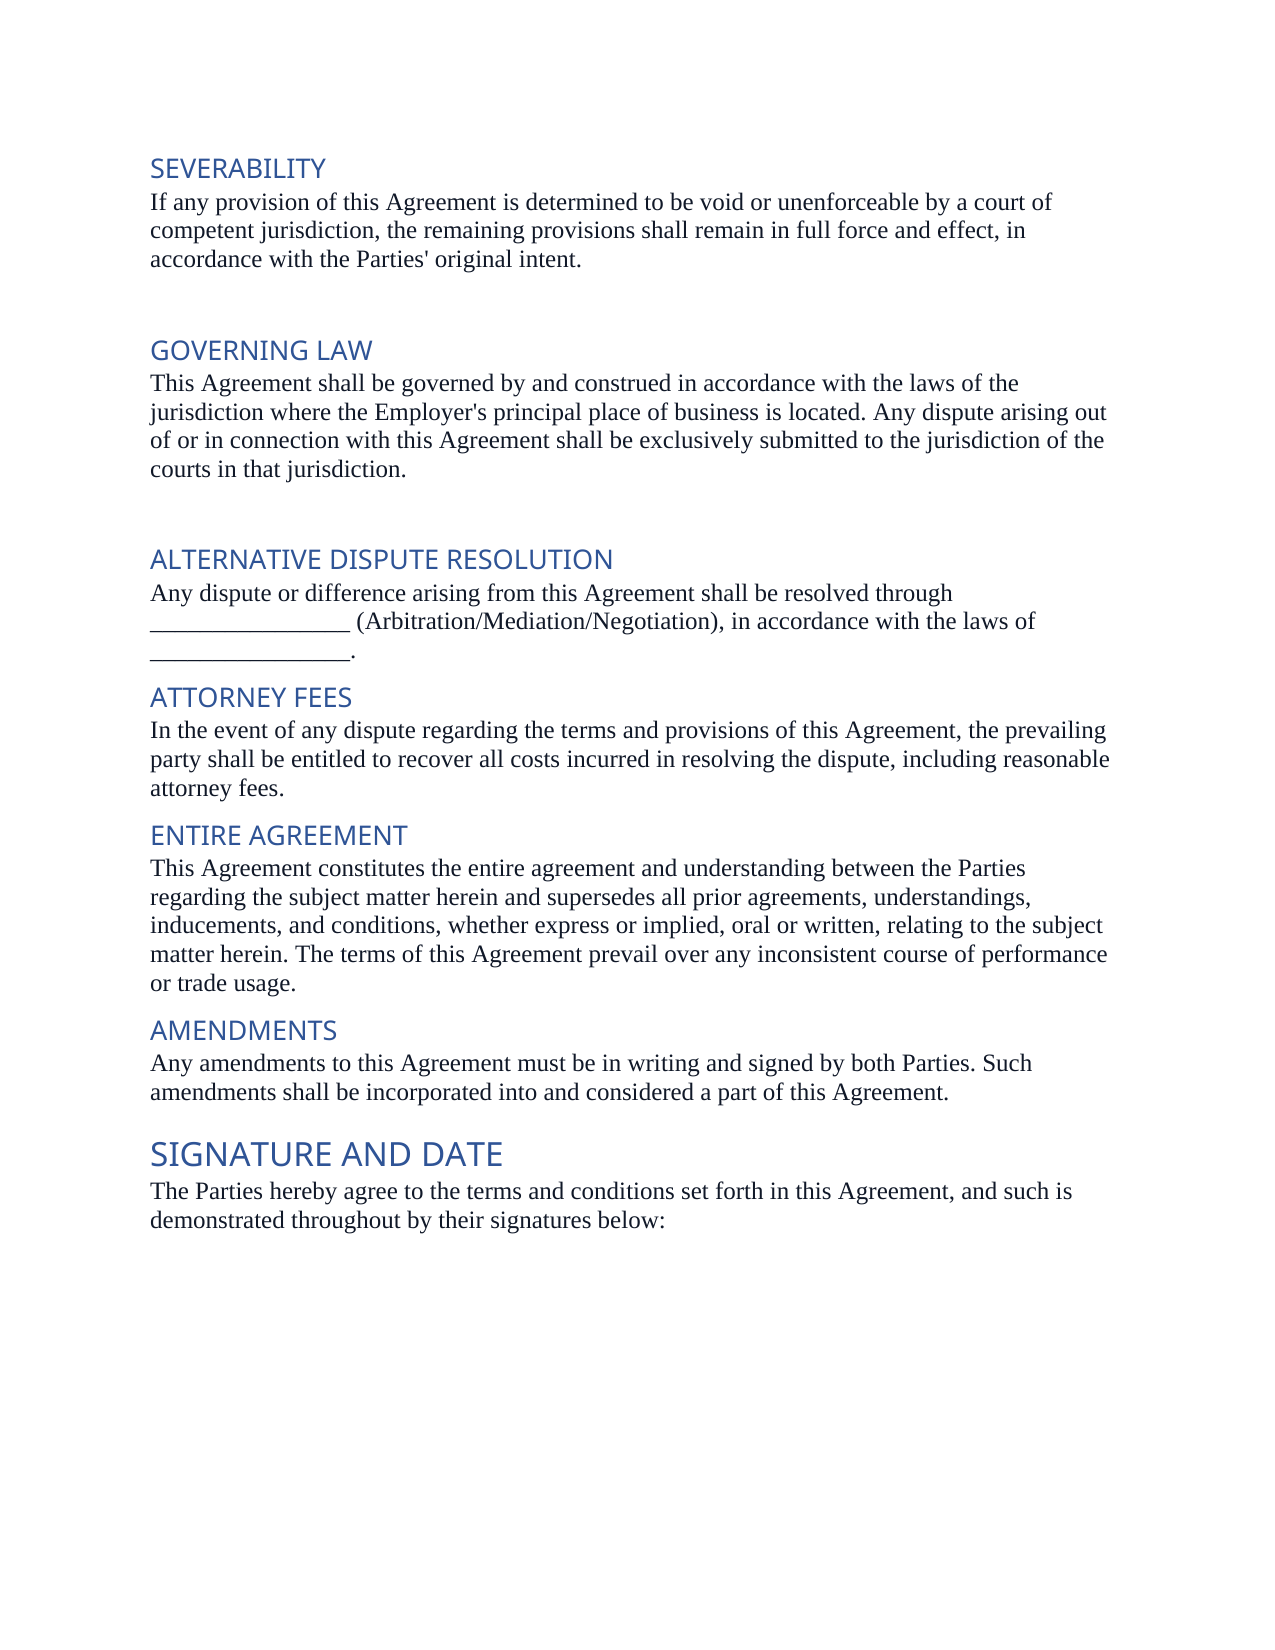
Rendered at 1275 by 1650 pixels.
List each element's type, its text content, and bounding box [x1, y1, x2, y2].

subtitle ALTERNATIVE DISPUTE RESOLUTION [150, 541, 1125, 578]
text The Parties hereby agree to the terms and conditions set forth in this Agreement, and such is demonstrated throughout by their signatures below: [150, 1176, 1125, 1234]
text Any amendments to this Agreement must be in writing and signed by both Parties. Such amendments shall be incorporated into and considered a part of this Agreement. [150, 1048, 1125, 1106]
subtitle AMENDMENTS [150, 1011, 1125, 1048]
subtitle GOVERNING LAW [150, 331, 1125, 368]
text This Agreement shall be governed by and construed in accordance with the laws of the jurisdiction where the Employer's principal place of business is located. Any dispute arising out of or in connection with this Agreement shall be exclusively submitted to the jurisdiction of the courts in that jurisdiction. [150, 368, 1125, 483]
text This Agreement constitutes the entire agreement and understanding between the Parties regarding the subject matter herein and supersedes all prior agreements, understandings, inducements, and conditions, whether express or implied, oral or written, relating to the subject matter herein. The terms of this Agreement prevail over any inconsistent course of performance or trade usage. [150, 853, 1125, 997]
subtitle SEVERABILITY [150, 150, 1125, 187]
subtitle SIGNATURE AND DATE [150, 1131, 1125, 1176]
subtitle ATTORNEY FEES [150, 678, 1125, 715]
text If any provision of this Agreement is determined to be void or unenforceable by a court of competent jurisdiction, the remaining provisions shall remain in full force and effect, in accordance with the Parties' original intent. [150, 187, 1125, 273]
text Any dispute or difference arising from this Agreement shall be resolved through ________________ (Arbitration/Mediation/Negotiation), in accordance with the laws of ________________. [150, 578, 1125, 664]
text In the event of any dispute regarding the terms and provisions of this Agreement, the prevailing party shall be entitled to recover all costs incurred in resolving the dispute, including reasonable attorney fees. [150, 715, 1125, 802]
subtitle ENTIRE AGREEMENT [150, 816, 1125, 853]
